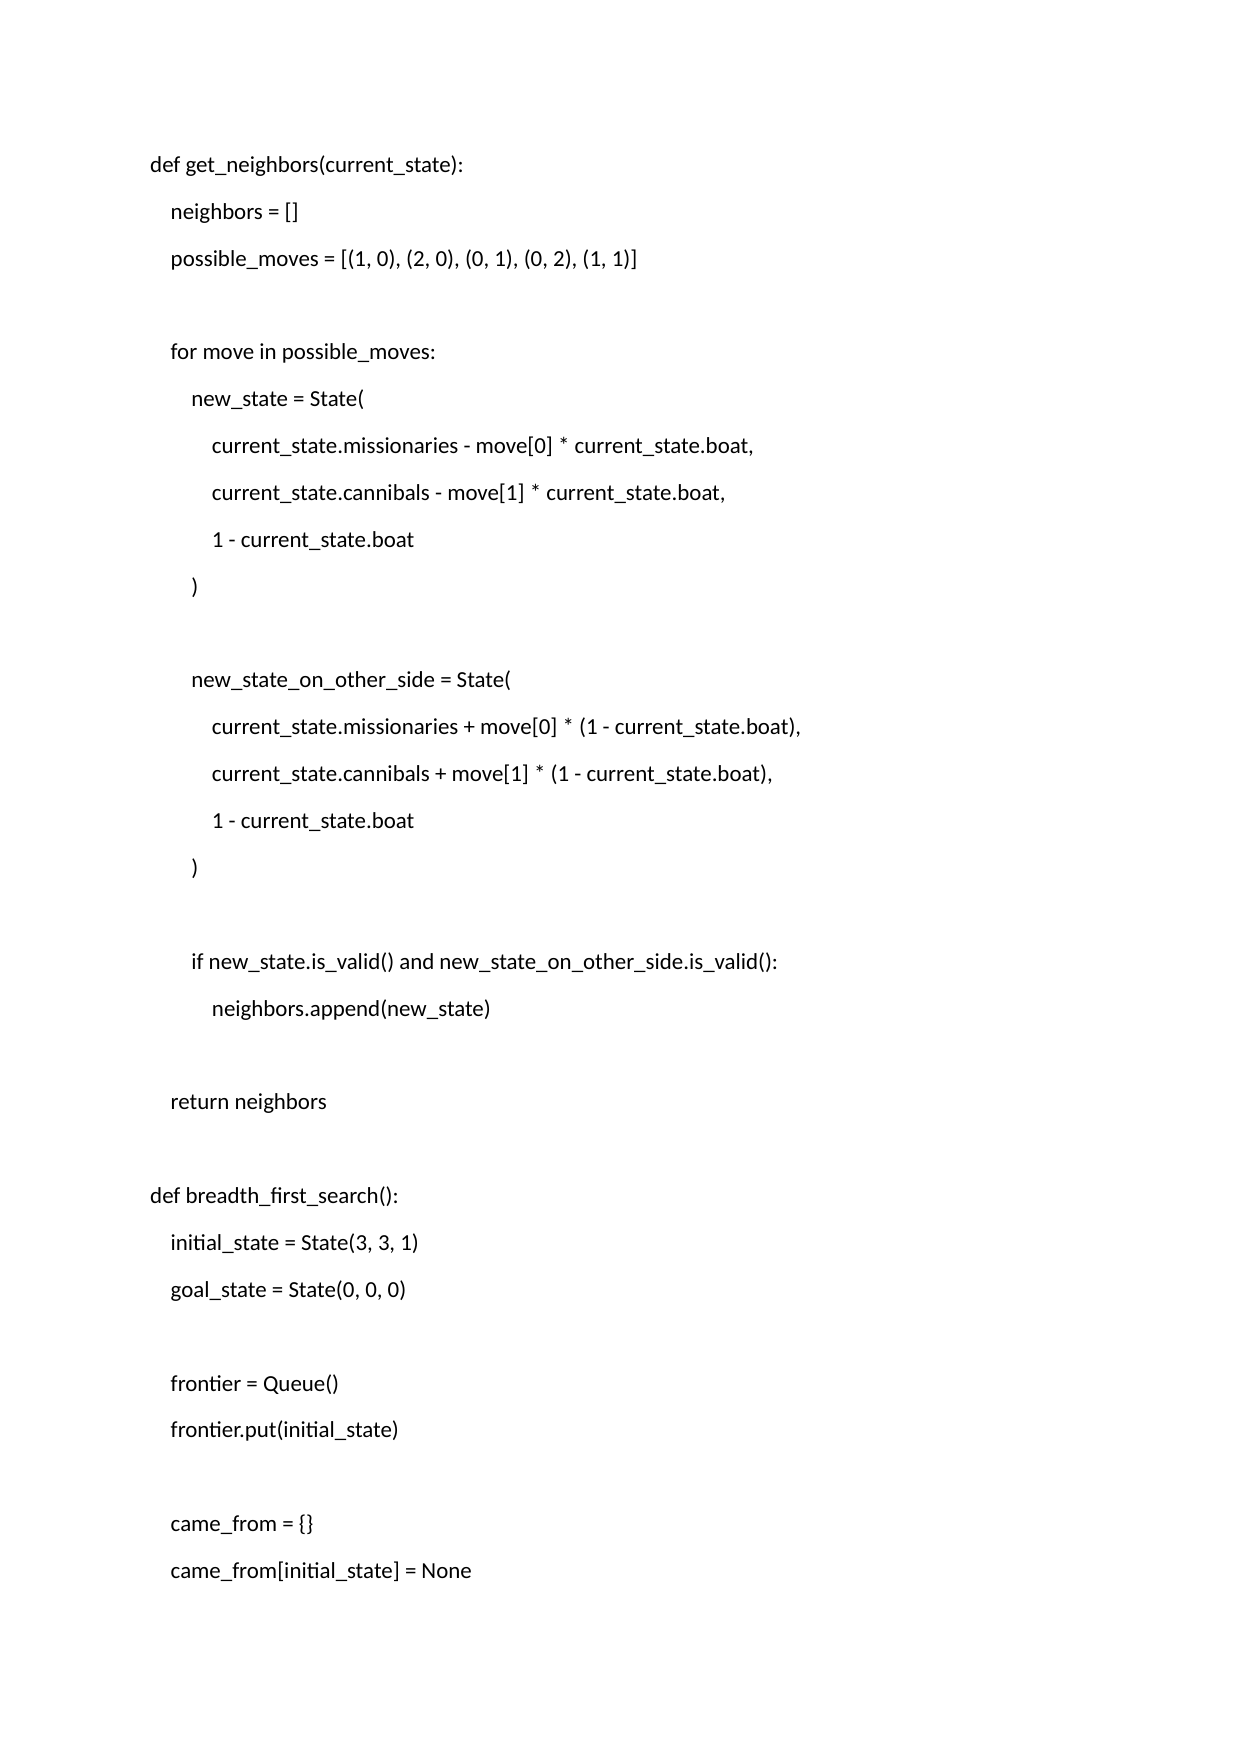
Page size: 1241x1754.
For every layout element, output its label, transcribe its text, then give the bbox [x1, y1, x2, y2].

text return neighbors [150, 1087, 1090, 1116]
text frontier.put(initial_state) [150, 1416, 1090, 1444]
text came_from = {} [150, 1509, 1090, 1537]
text if new_state.is_valid() and new_state_on_other_side.is_valid(): [150, 947, 1090, 975]
text initial_state = State(3, 3, 1) [150, 1228, 1090, 1256]
text possible_moves = [(1, 0), (2, 0), (0, 1), (0, 2), (1, 1)] [150, 244, 1090, 272]
text neighbors = [] [150, 197, 1090, 225]
text current_state.cannibals - move[1] * current_state.boat, [150, 478, 1090, 506]
text 1 - current_state.boat [150, 806, 1090, 834]
text 1 - current_state.boat [150, 525, 1090, 553]
text def breadth_first_search(): [150, 1181, 1090, 1209]
text came_from[initial_state] = None [150, 1556, 1090, 1584]
text for move in possible_moves: [150, 337, 1090, 366]
text goal_state = State(0, 0, 0) [150, 1275, 1090, 1303]
text new_state = State( [150, 384, 1090, 412]
text neighbors.append(new_state) [150, 994, 1090, 1022]
text current_state.missionaries - move[0] * current_state.boat, [150, 431, 1090, 459]
text current_state.missionaries + move[0] * (1 - current_state.boat), [150, 712, 1090, 741]
text new_state_on_other_side = State( [150, 666, 1090, 694]
text ) [150, 853, 1090, 881]
text ) [150, 572, 1090, 600]
text frontier = Queue() [150, 1369, 1090, 1397]
text current_state.cannibals + move[1] * (1 - current_state.boat), [150, 759, 1090, 787]
text def get_neighbors(current_state): [150, 150, 1090, 178]
